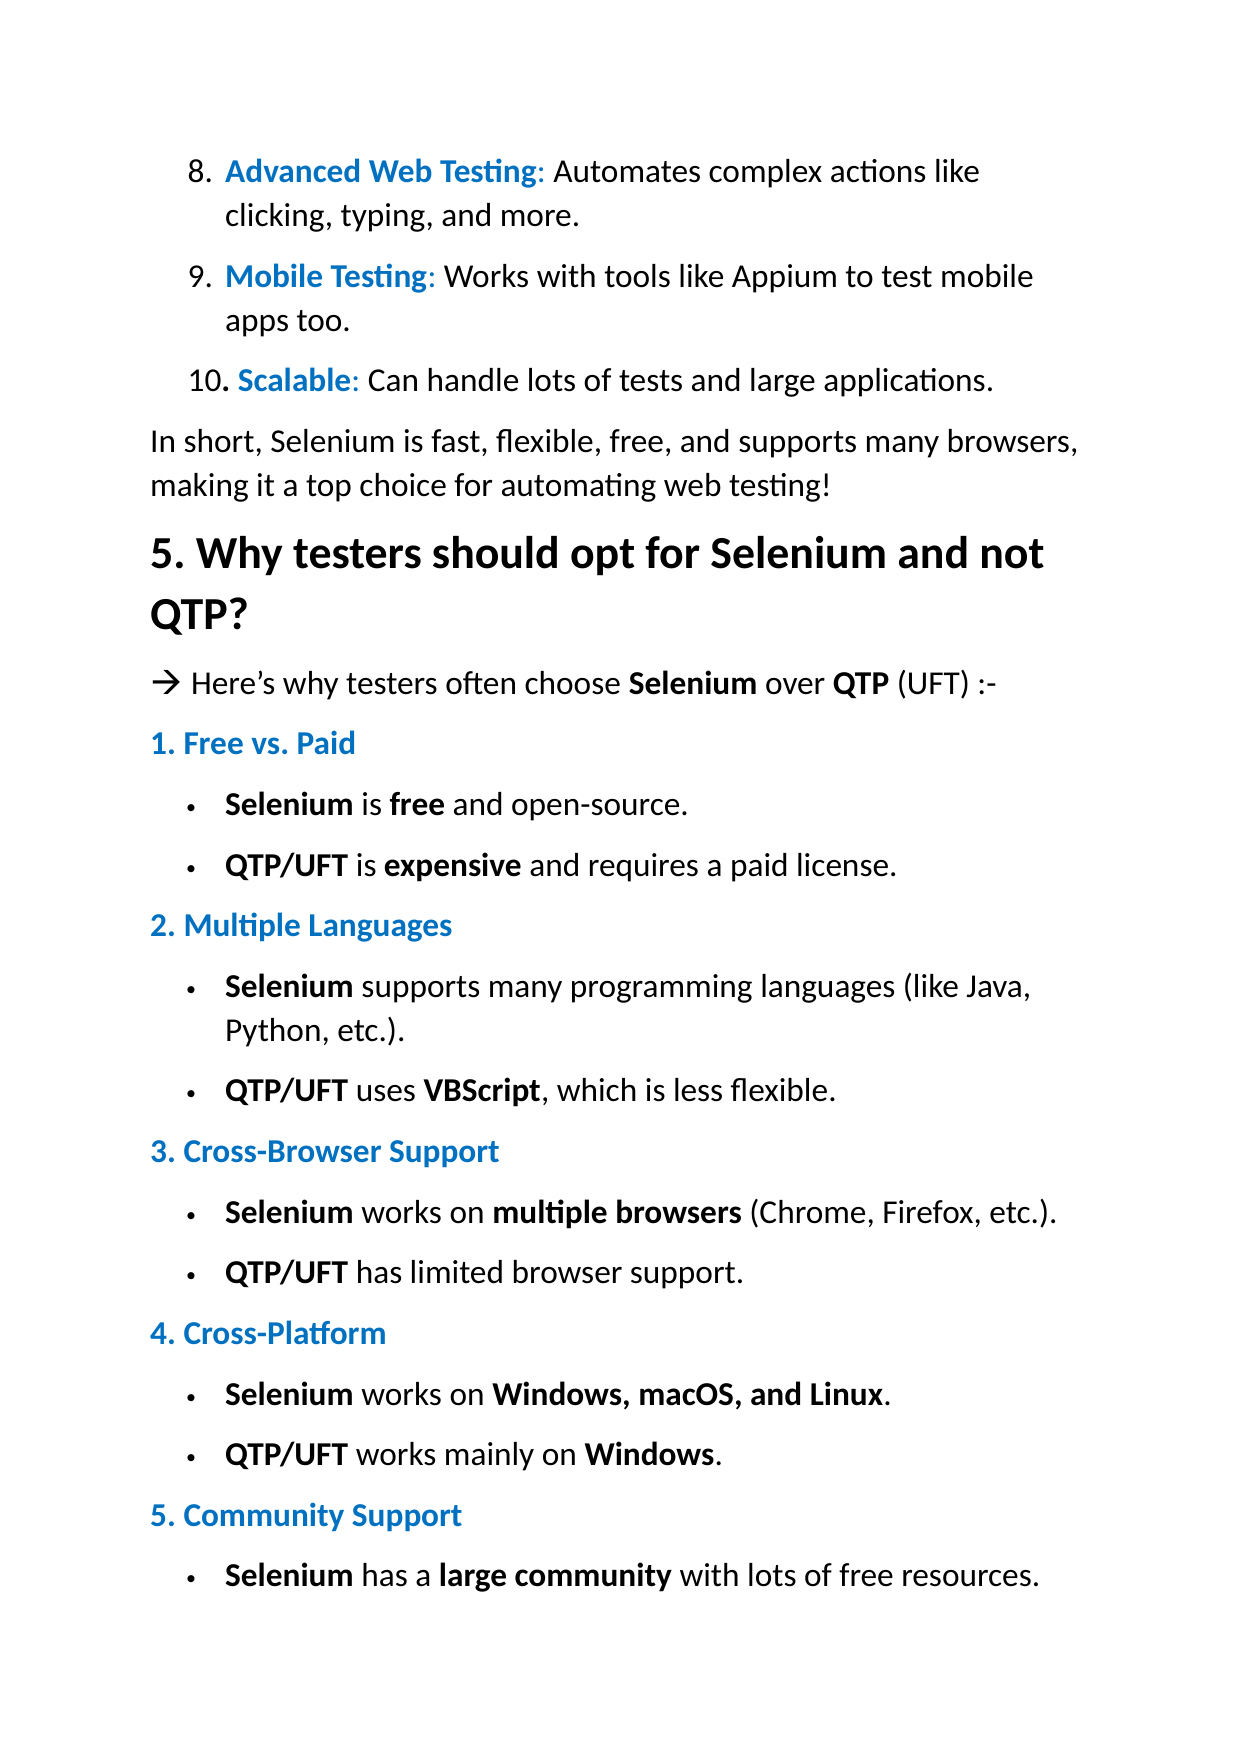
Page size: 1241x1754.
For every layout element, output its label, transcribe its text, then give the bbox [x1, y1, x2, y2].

list QTP/UFT is expensive and requires a paid license. [187, 843, 1090, 884]
text 10. Scalable: Can handle lots of tests and large applications. [187, 359, 1090, 400]
list Selenium is free and open-source. [187, 783, 1090, 824]
text 2. Multiple Languages [150, 904, 1090, 945]
text 1. Free vs. Paid [150, 722, 1090, 763]
text In short, Selenium is fast, flexible, free, and supports many browsers, making it a top choice for automating web testing! [150, 420, 1090, 504]
list QTP/UFT uses VBScript, which is less flexible. [187, 1069, 1090, 1110]
list Mobile Testing: Works with tools like Appium to test mobile apps too. [187, 254, 1090, 339]
list QTP/UFT works mainly on Windows. [187, 1433, 1090, 1474]
text 3. Cross-Browser Support [150, 1130, 1090, 1171]
text 5. Why testers should opt for Selenium and not QTP? [150, 524, 1090, 641]
list QTP/UFT has limited browser support. [187, 1251, 1090, 1292]
text Here’s why testers often choose Selenium over QTP (UFT) :- [150, 662, 1090, 702]
list Advanced Web Testing: Automates complex actions like clicking, typing, and more. [187, 150, 1090, 235]
list Selenium supports many programming languages (like Java, Python, etc.). [187, 965, 1090, 1049]
list Selenium has a large community with lots of free resources. [187, 1554, 1090, 1595]
text 4. Cross-Platform [150, 1312, 1090, 1353]
list Selenium works on Windows, macOS, and Linux. [187, 1372, 1090, 1413]
list Selenium works on multiple browsers (Chrome, Firefox, etc.). [187, 1191, 1090, 1231]
text 5. Community Support [150, 1494, 1090, 1534]
